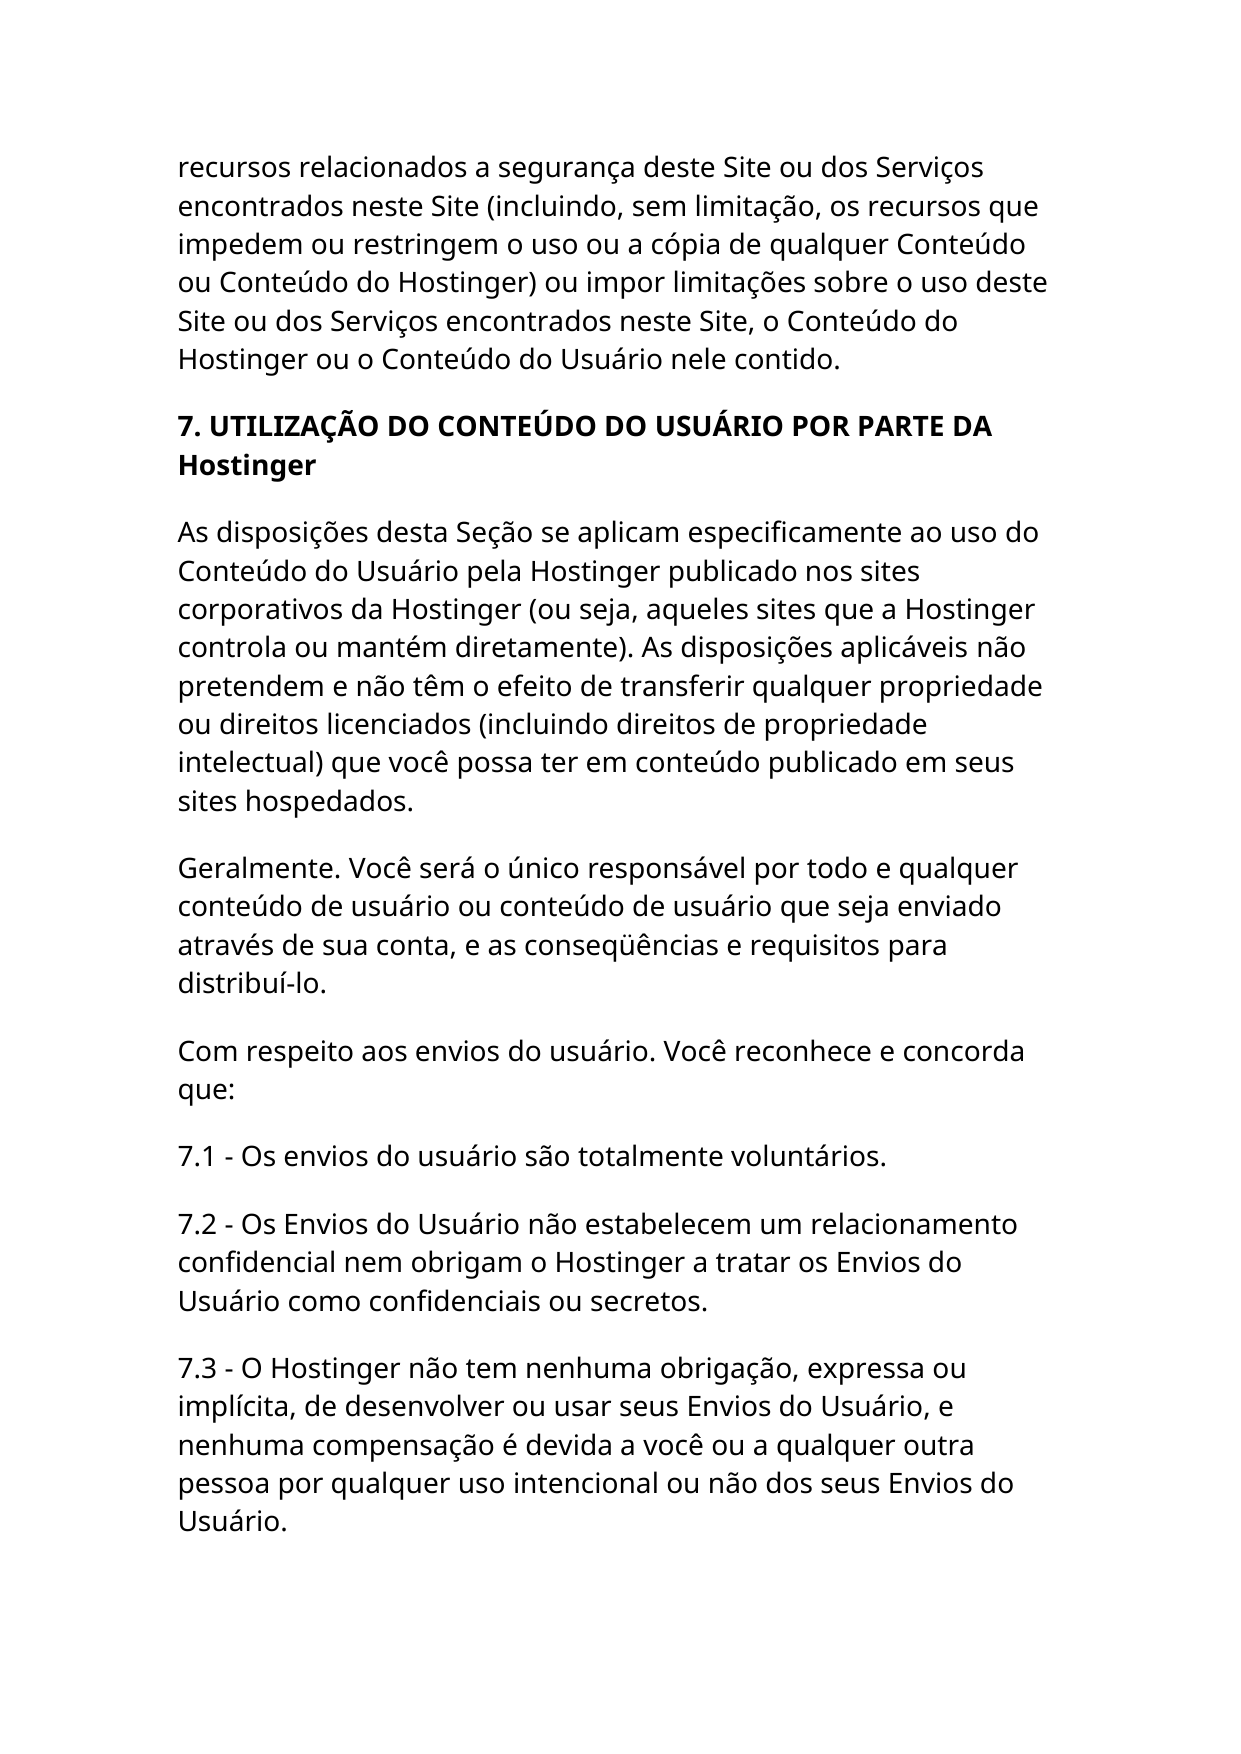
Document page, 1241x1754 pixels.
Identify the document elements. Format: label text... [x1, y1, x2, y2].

text Com respeito aos envios do usuário. Você reconhece e concorda que: [177, 1031, 1063, 1108]
text Geralmente. Você será o único responsável por todo e qualquer conteúdo de usuário ou conteúdo de usuário que seja enviado através de sua conta, e as conseqüências e requisitos para distribuí-lo. [177, 848, 1063, 1002]
text 7.2 - Os Envios do Usuário não estabelecem um relacionamento confidencial nem obrigam o Hostinger a tratar os Envios do Usuário como confidenciais ou secretos. [177, 1204, 1063, 1319]
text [177, 148, 1063, 378]
text 7.3 - O Hostinger não tem nenhuma obrigação, expressa ou implícita, de desenvolver ou usar seus Envios do Usuário, e nenhuma compensação é devida a você ou a qualquer outra pessoa por qualquer uso intencional ou não dos seus Envios do Usuário. [177, 1348, 1063, 1540]
text 7.1 - Os envios do usuário são totalmente voluntários. [177, 1137, 1063, 1175]
text As disposições desta Seção se aplicam especificamente ao uso do Conteúdo do Usuário pela Hostinger publicado nos sites corporativos da Hostinger (ou seja, aqueles sites que a Hostinger controla ou mantém diretamente). As disposições aplicáveis ​​não pretendem e não têm o efeito de transferir qualquer propriedade ou direitos licenciados (incluindo direitos de propriedade intelectual) que você possa ter em conteúdo publicado em seus sites hospedados. [177, 513, 1063, 819]
text 7. UTILIZAÇÃO DO CONTEÚDO DO USUÁRIO POR PARTE DA Hostinger [177, 407, 1063, 483]
